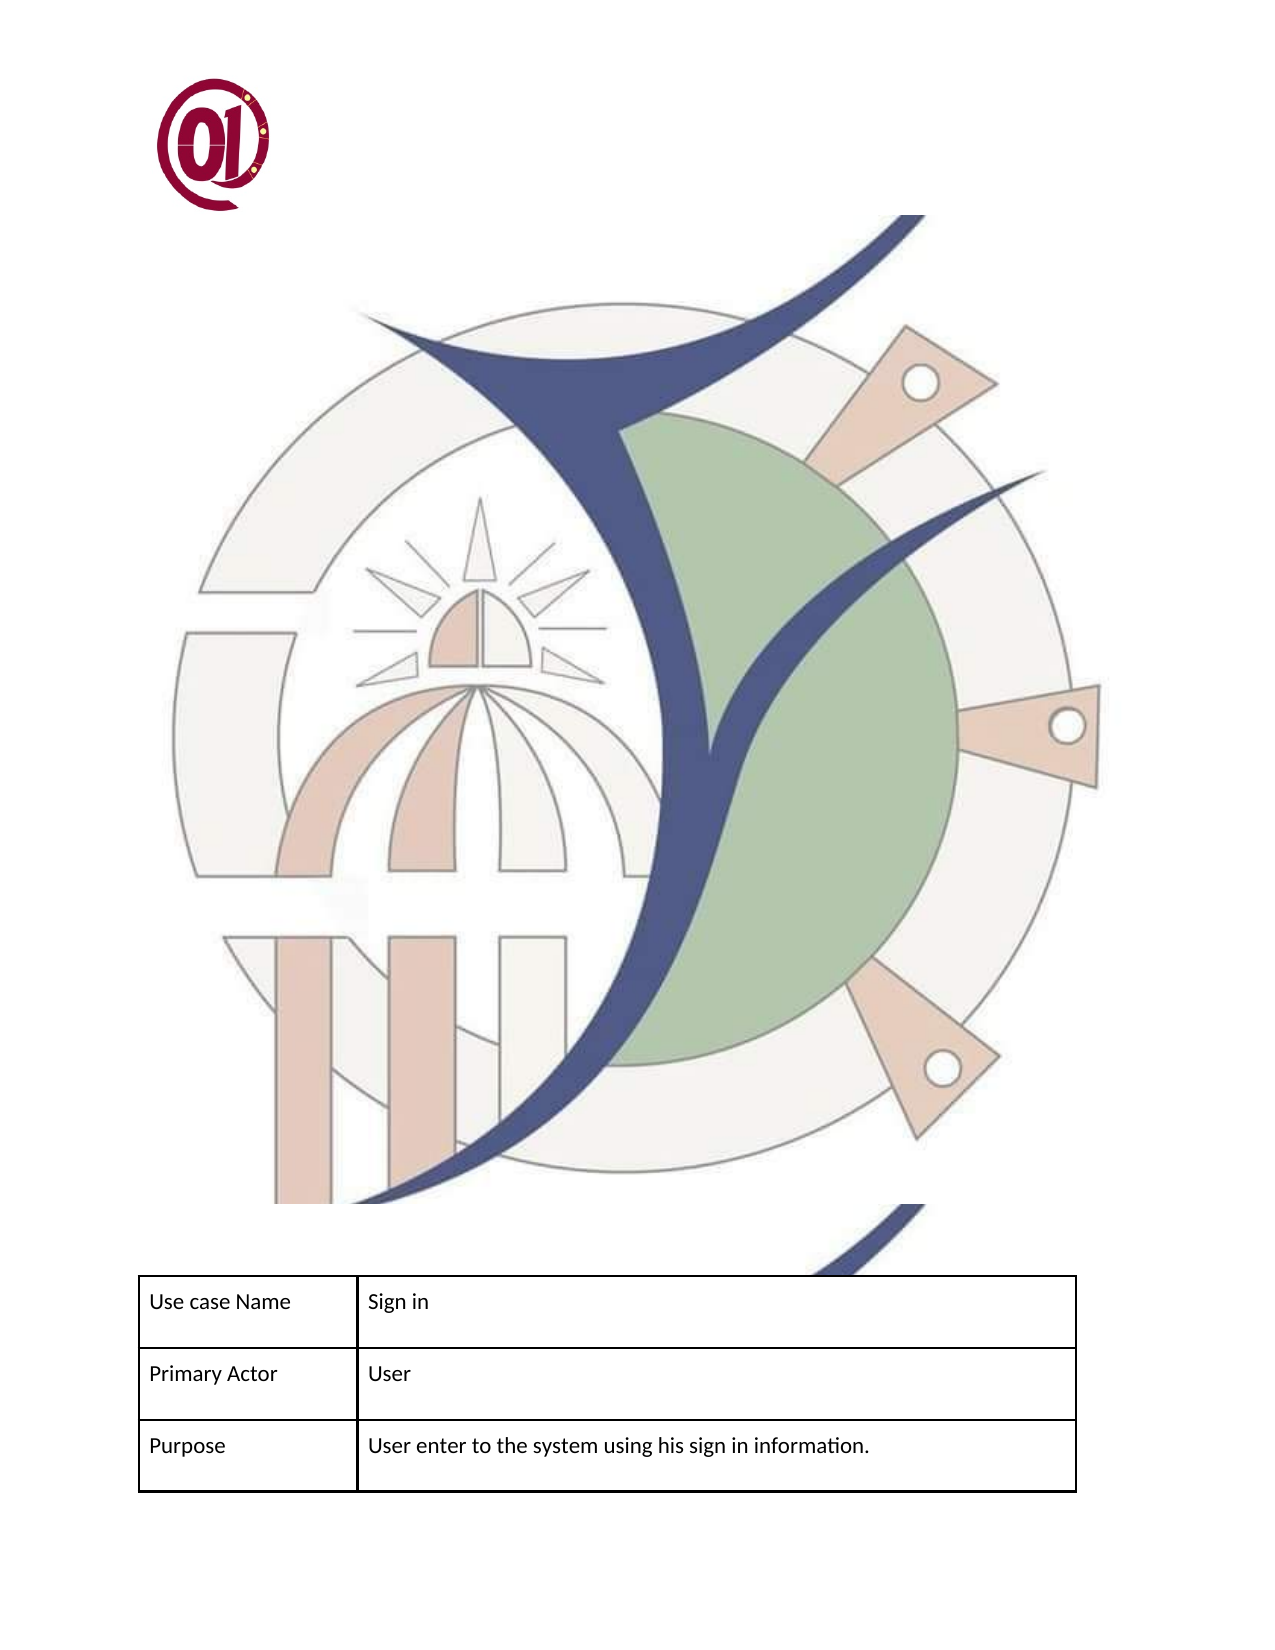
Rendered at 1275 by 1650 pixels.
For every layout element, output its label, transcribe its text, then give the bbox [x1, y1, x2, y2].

table_cell User [359, 1349, 1075, 1418]
table_cell Purpose [140, 1421, 356, 1490]
table_cell User enter to the system using his sign in information. [359, 1421, 1075, 1490]
table_cell Primary Actor [140, 1349, 356, 1418]
table_header Use case Name [140, 1277, 356, 1347]
table_header Sign in [359, 1277, 1075, 1347]
picture [150, 75, 1125, 1276]
